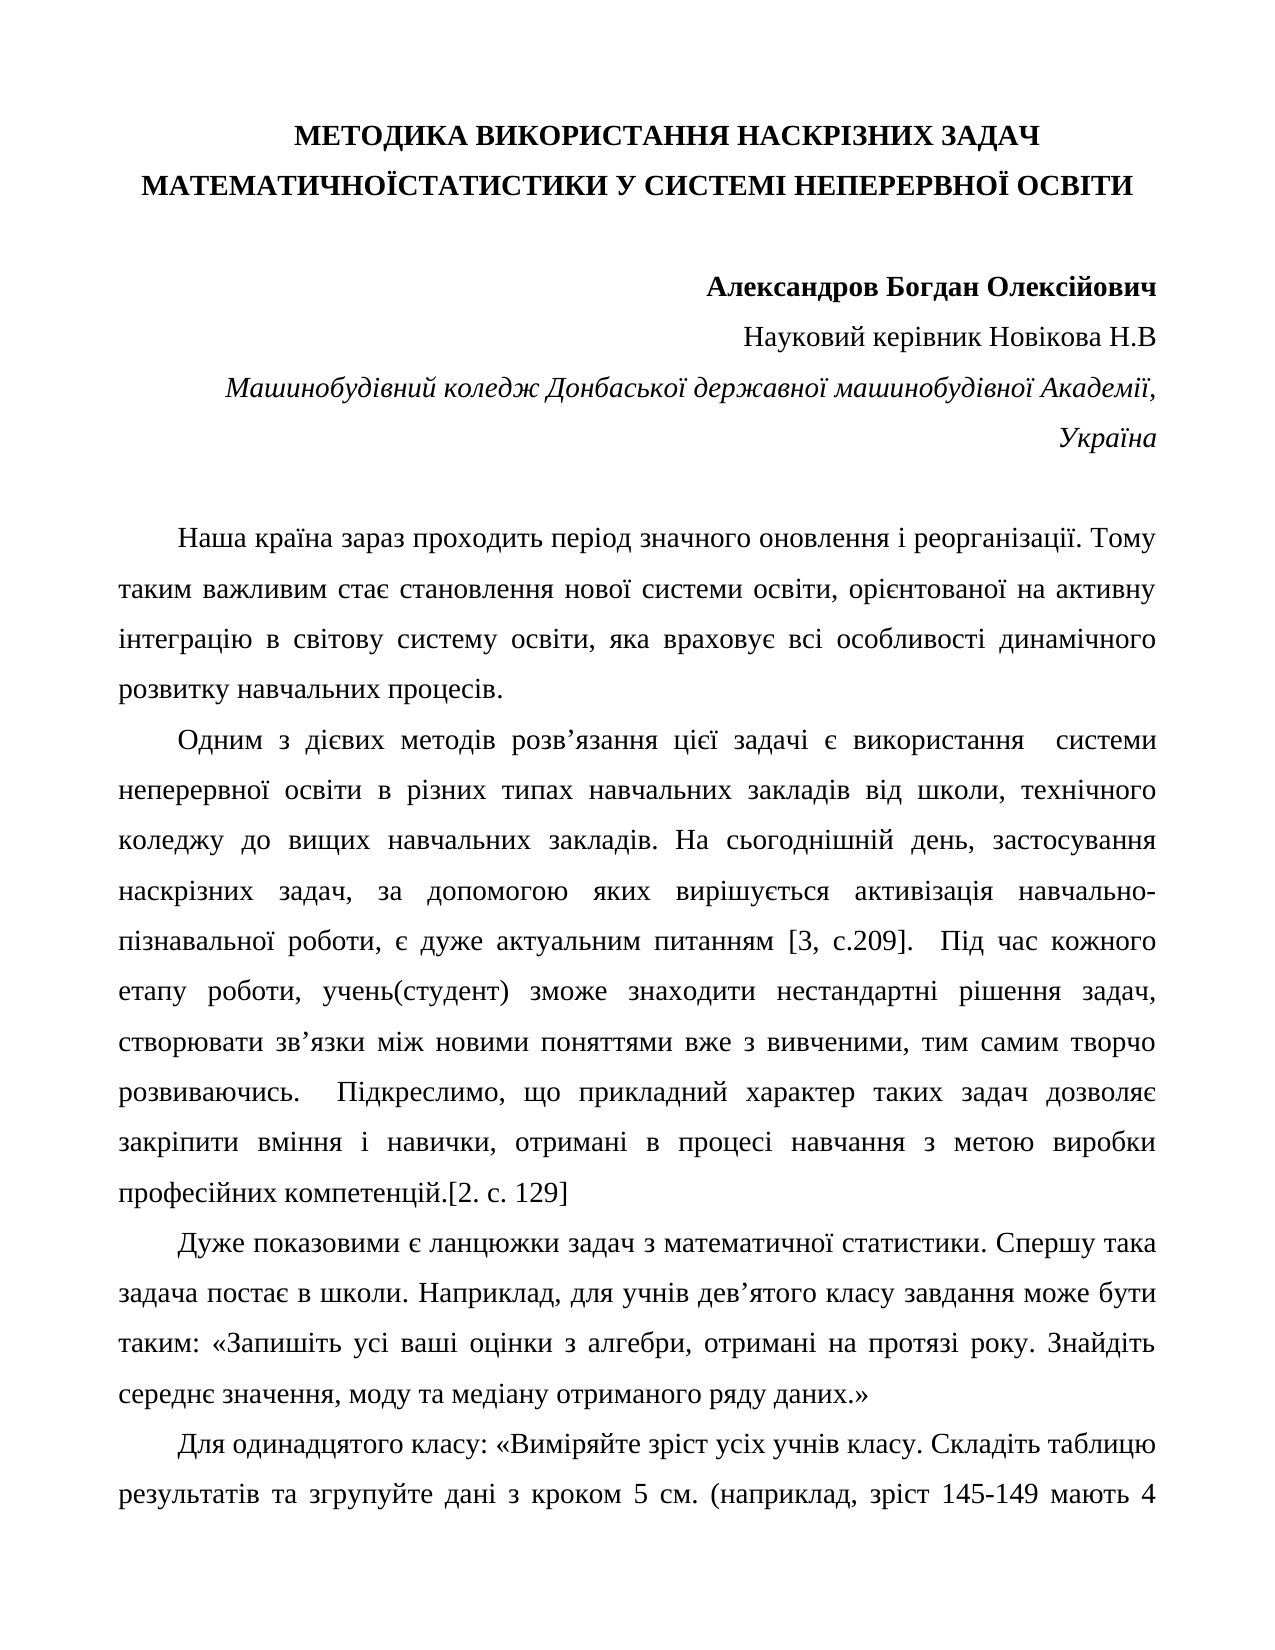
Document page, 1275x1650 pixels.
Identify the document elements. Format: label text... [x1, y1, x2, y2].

text Дуже показовими є ланцюжки задач з математичної статистики. Спершу така задача постає в школи. Наприклад, для учнів дев’ятого класу завдання може бути таким: «Запишіть усі ваші оцінки з алгебри, отримані на протязі року. Знайдіть середнє значення, моду та медіану отриманого ряду даних.» [118, 1225, 1157, 1409]
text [118, 1426, 1157, 1510]
text Науковий керівник Новікова Н.В [118, 319, 1157, 353]
text Александров Богдан Олексійович [118, 269, 1157, 303]
text Машинобудівний коледж Донбаської державної машинобудівної Академії, Україна [118, 370, 1157, 453]
text МЕТОДИКА ВИКОРИСТАННЯ НАСКРІЗНИХ ЗАДАЧ МАТЕМАТИЧНОЇСТАТИСТИКИ У СИСТЕМІ НЕПЕРЕРВНОЇ ОСВІТИ [118, 118, 1157, 202]
text Одним з дієвих методів розв’язання цієї задачі є використання системи неперервної освіти в різних типах навчальних закладів від школи, технічного коледжу до вищих навчальних закладів. На сьогоднішній день, застосування наскрізних задач, за допомогою яких вирішується активізація навчально-пізнавальної роботи, є дуже актуальним питанням [3, с.209]. Під час кожного етапу роботи, учень(студент) зможе знаходити нестандартні рішення задач, створювати зв’язки між новими поняттями вже з вивченими, тим самим творчо розвиваючись. Підкреслимо, що прикладний характер таких задач дозволяє закріпити вміння і навички, отримані в процесі навчання з метою виробки професійних компетенцій.[2. c. 129] [118, 722, 1157, 1208]
text Наша країна зараз проходить період значного оновлення і реорганізації. Тому таким важливим стає становлення нової системи освіти, орієнтованої на активну інтеграцію в світову систему освіти, яка враховує всі особливості динамічного розвитку навчальних процесів. [118, 521, 1157, 705]
